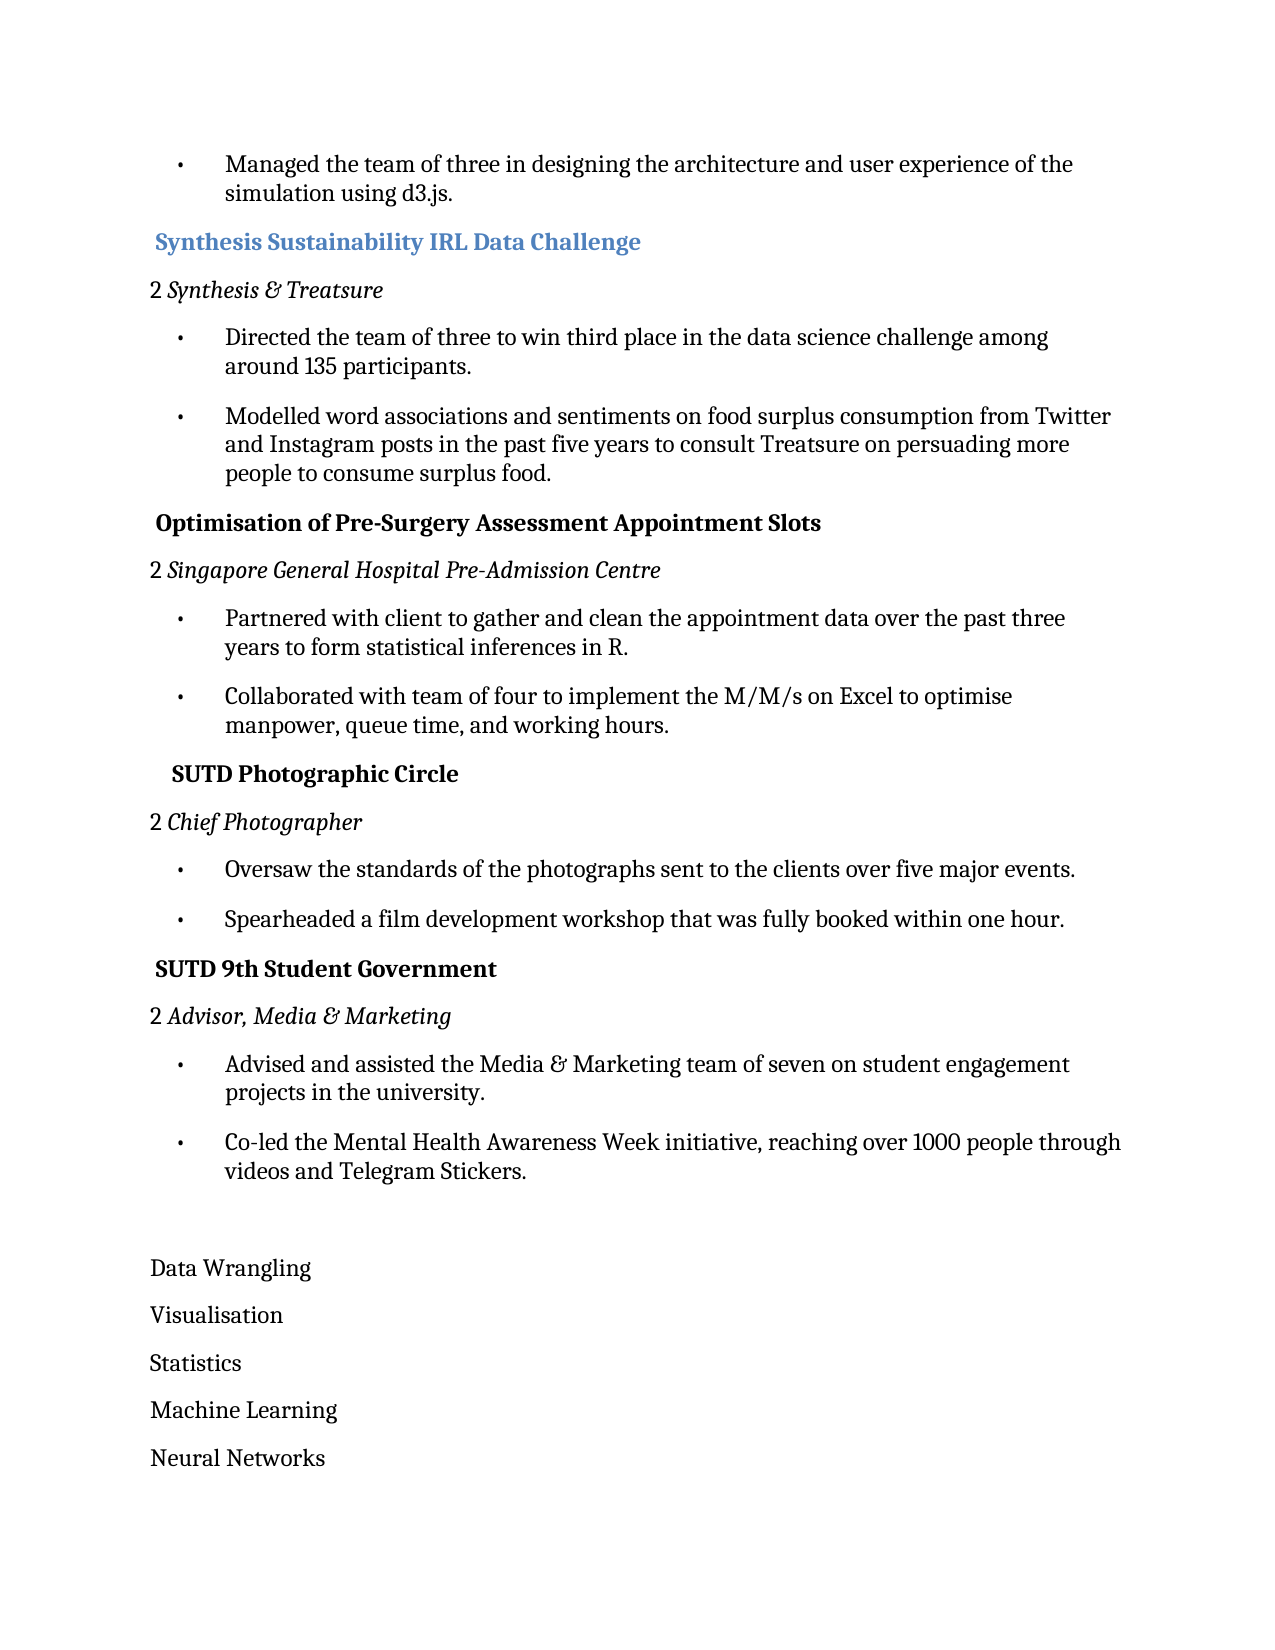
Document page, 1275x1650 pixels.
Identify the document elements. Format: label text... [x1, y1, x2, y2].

list Managed the team of three in designing the architecture and user experience of the simulation using d3.js. [175, 150, 1125, 207]
text Machine Learning [150, 1396, 1125, 1425]
text 2 Chief Photographer [150, 808, 1125, 837]
text SUTD Photographic Circle [150, 760, 1125, 789]
list Advised and assisted the Media & Marketing team of seven on student engagement projects in the university. [175, 1049, 1125, 1107]
text Visualisation [150, 1301, 1125, 1330]
text Data Wrangling [150, 1254, 1125, 1282]
list Spearheaded a film development workshop that was fully booked within one hour. [175, 905, 1125, 934]
text Synthesis Sustainability IRL Data Challenge [150, 228, 1125, 257]
text 2 Singapore General Hospital Pre-Admission Centre [150, 556, 1125, 585]
list Oversaw the standards of the photographs sent to the clients over five major events. [175, 855, 1125, 884]
text 2 Advisor, Media & Marketing [150, 1002, 1125, 1031]
text Statistics [150, 1349, 1125, 1377]
list Collaborated with team of four to implement the M/M/s on Excel to optimise manpower, queue time, and working hours. [175, 682, 1125, 739]
text 2 Synthesis & Treatsure [150, 276, 1125, 304]
list Modelled word associations and sentiments on food surplus consumption from Twitter and Instagram posts in the past five years to consult Treatsure on persuading more people to consume surplus food. [175, 402, 1125, 488]
list Co-led the Mental Health Awareness Week initiative, reaching over 1000 people through videos and Telegram Stickers. [175, 1128, 1125, 1185]
text SUTD 9th Student Government [150, 954, 1125, 983]
list Partnered with client to gather and clean the appointment data over the past three years to form statistical inferences in R. [175, 604, 1125, 661]
text Optimisation of Pre-Surgery Assessment Appointment Slots [150, 509, 1125, 537]
list Directed the team of three to win third place in the data science challenge among around 135 participants. [175, 323, 1125, 381]
text Neural Networks [150, 1444, 1125, 1472]
